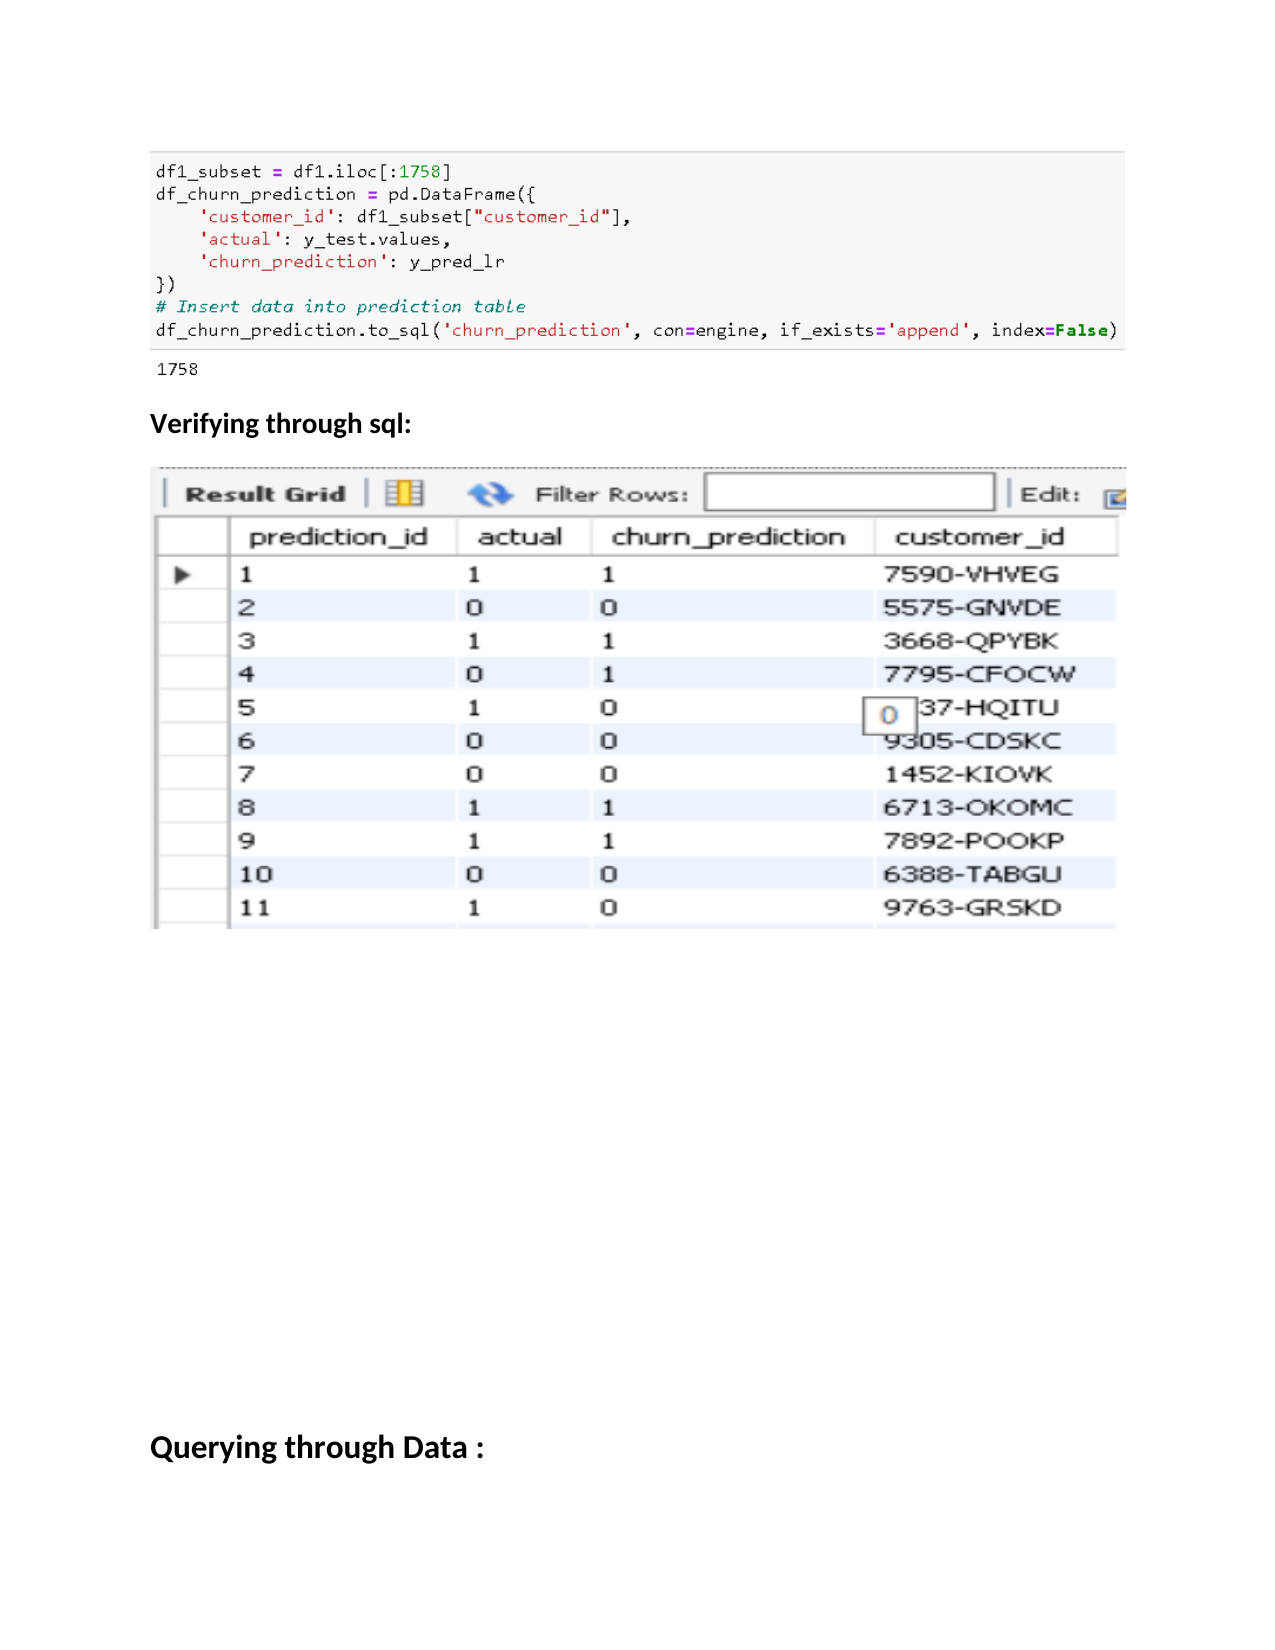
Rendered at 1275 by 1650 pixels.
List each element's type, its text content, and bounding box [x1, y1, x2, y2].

picture [150, 467, 1127, 929]
text Verifying through sql: [150, 405, 1125, 441]
picture [150, 150, 1125, 381]
text Querying through Data : [150, 1426, 1125, 1467]
